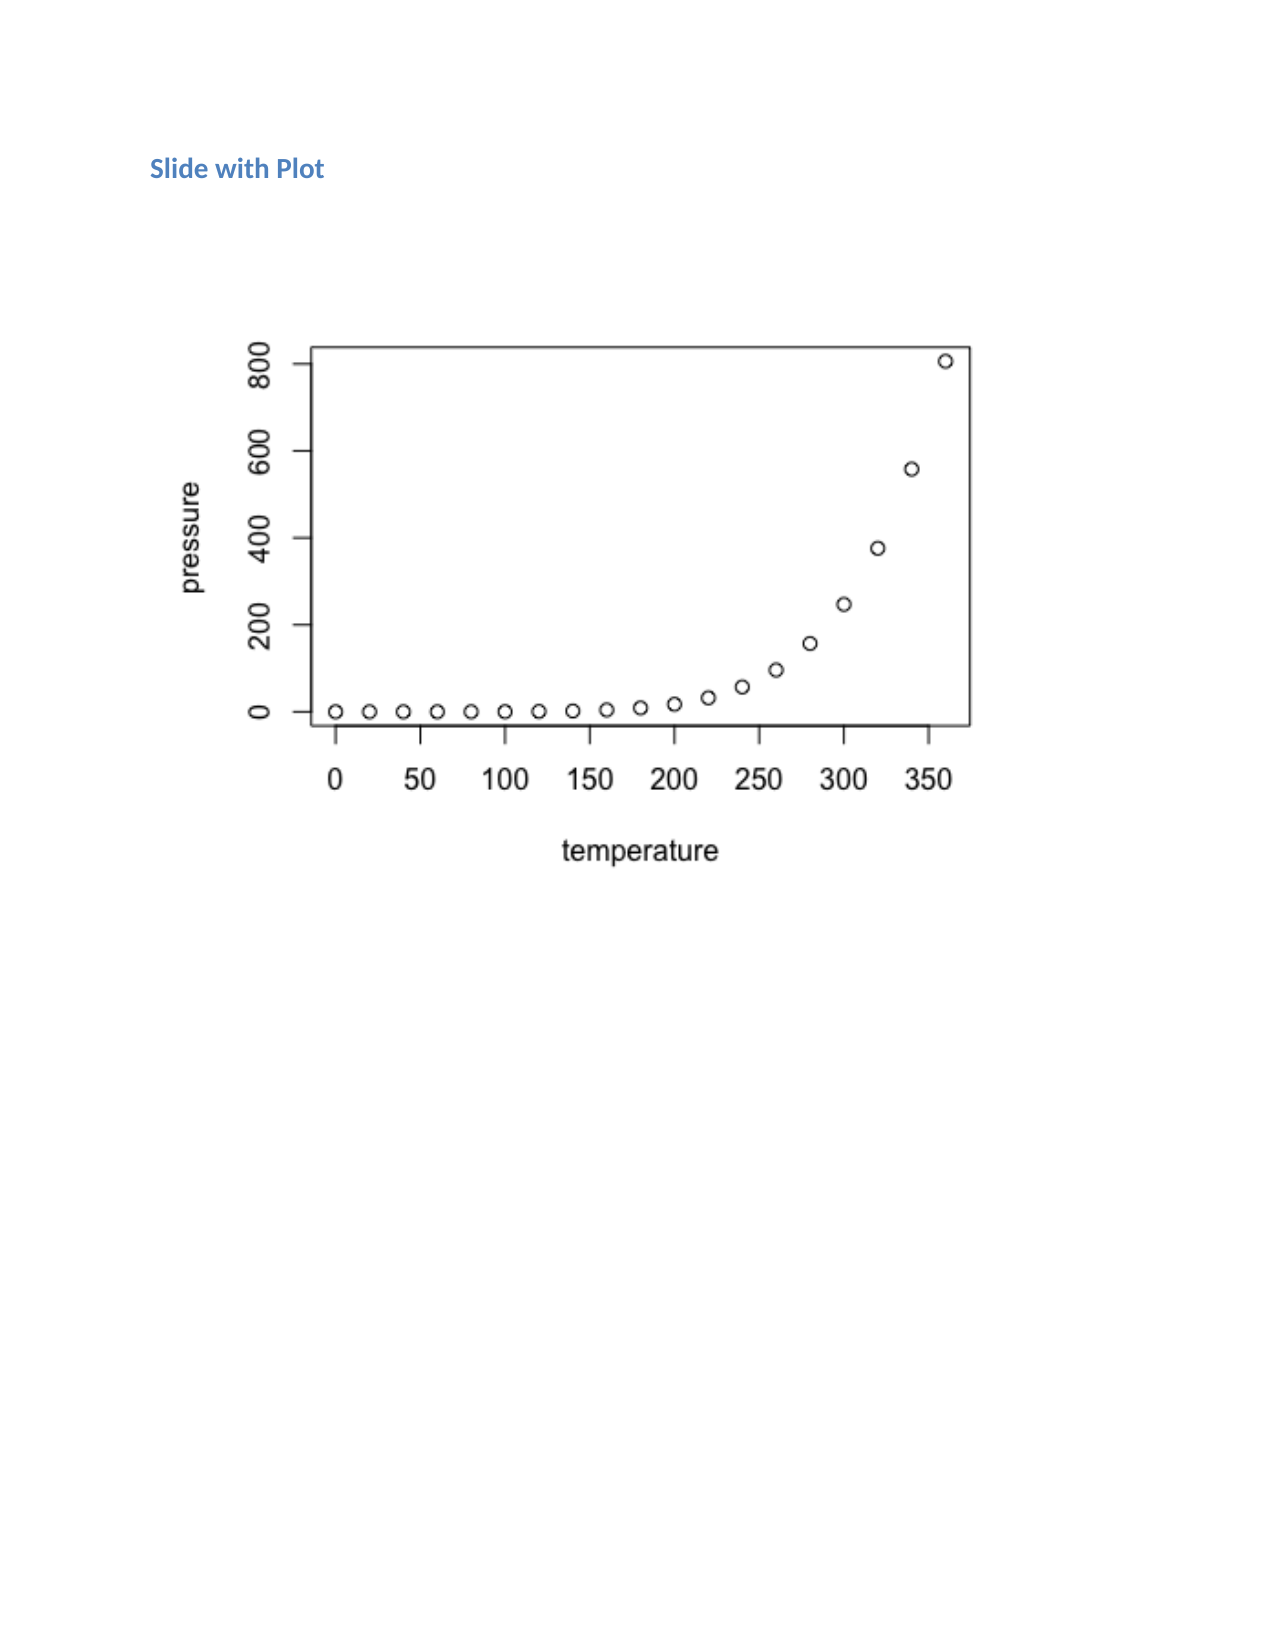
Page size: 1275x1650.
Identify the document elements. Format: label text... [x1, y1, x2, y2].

picture [168, 204, 1044, 905]
subtitle Slide with Plot [150, 150, 1125, 186]
